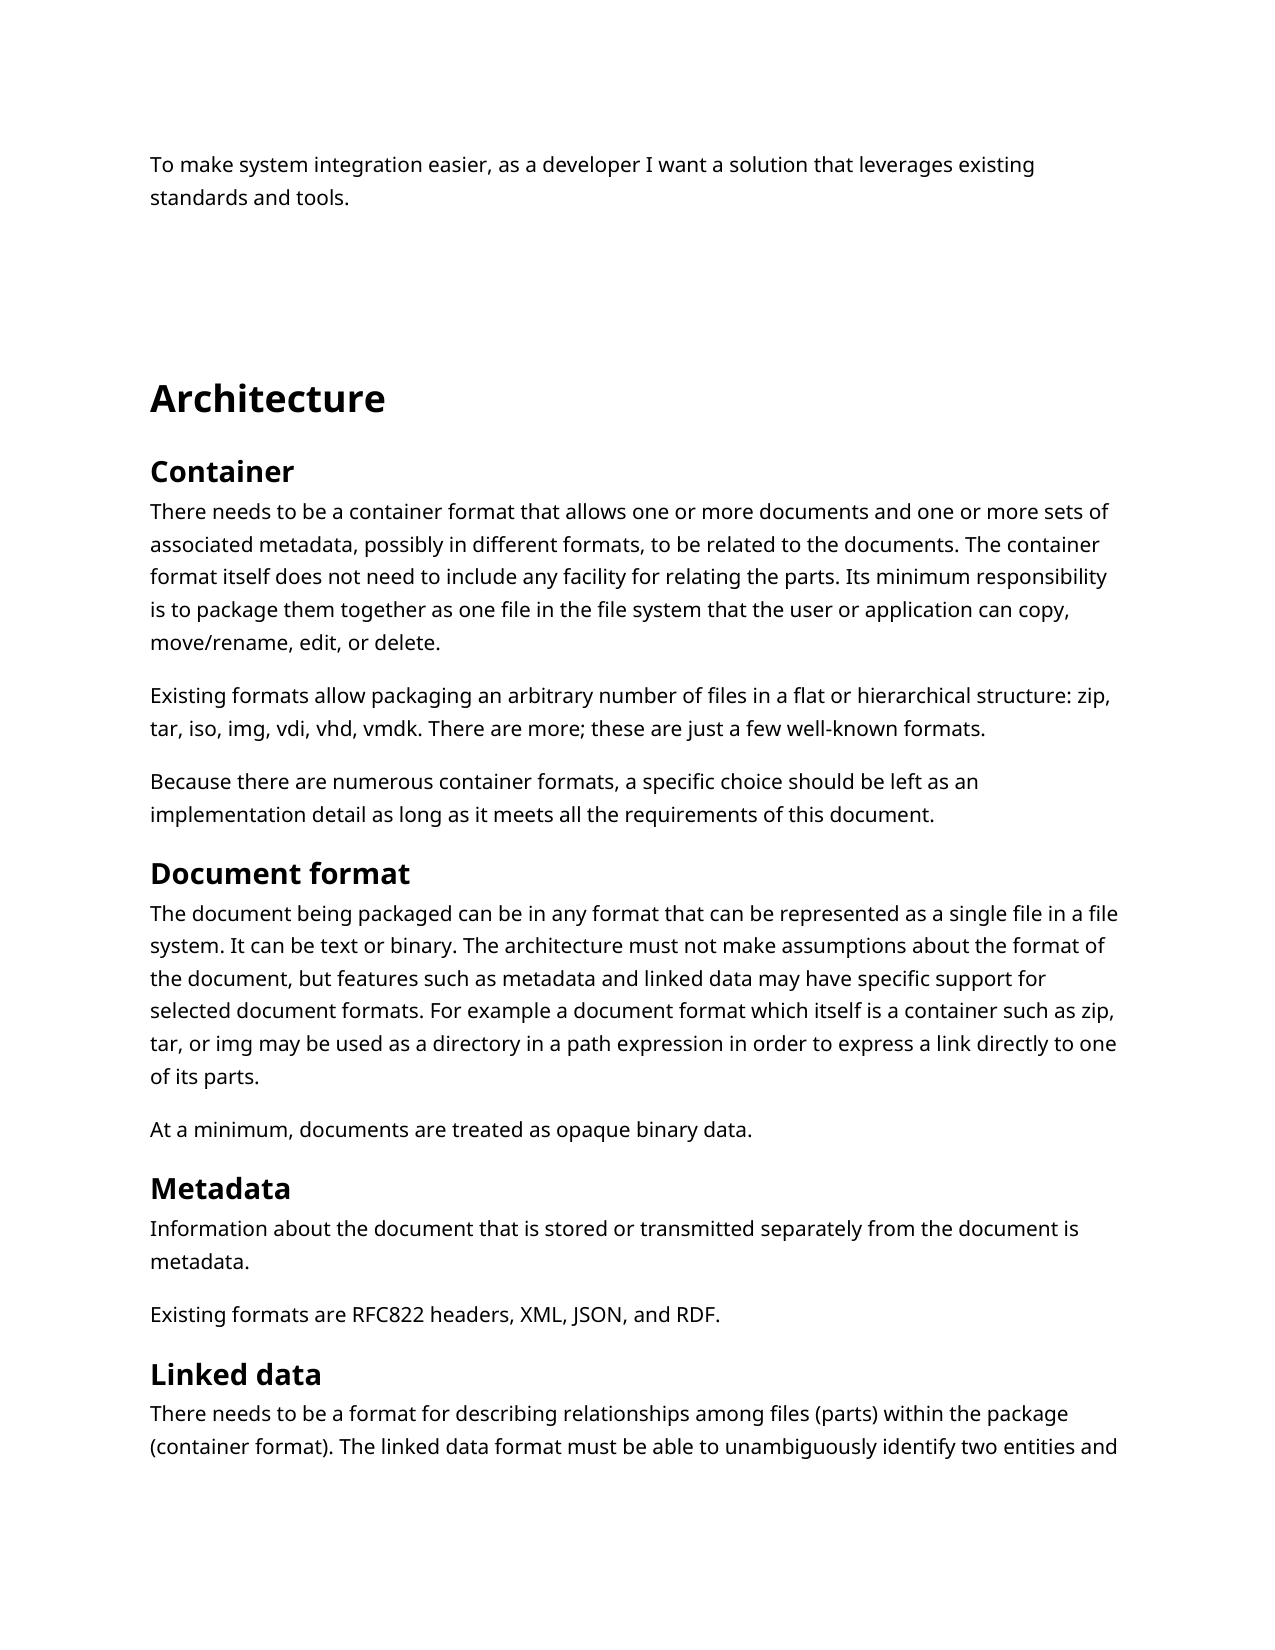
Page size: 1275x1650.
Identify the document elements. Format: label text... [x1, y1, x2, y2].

text Information about the document that is stored or transmitted separately from the document is metadata. [150, 1214, 1125, 1275]
text Existing formats allow packaging an arbitrary number of files in a flat or hierarchical structure: zip, tar, iso, img, vdi, vhd, vmdk. There are more; these are just a few well-known formats. [150, 681, 1125, 742]
text The document being packaged can be in any format that can be represented as a single file in a file system. It can be text or binary. The architecture must not make assumptions about the format of the document, but features such as metadata and linked data may have specific support for selected document formats. For example a document format which itself is a container such as zip, tar, or img may be used as a directory in a path expression in order to express a link directly to one of its parts. [150, 899, 1125, 1090]
text There needs to be a container format that allows one or more documents and one or more sets of associated metadata, possibly in different formats, to be related to the documents. The container format itself does not need to include any facility for relating the parts. Its minimum responsibility is to package them together as one file in the file system that the user or application can copy, move/rename, edit, or delete. [150, 497, 1125, 656]
text To make system integration easier, as a developer I want a solution that leverages existing standards and tools. [150, 150, 1125, 211]
text At a minimum, documents are treated as opaque binary data. [150, 1115, 1125, 1144]
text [150, 1399, 1125, 1460]
subtitle Metadata [150, 1169, 1125, 1208]
subtitle Linked data [150, 1354, 1125, 1393]
subtitle Container [150, 452, 1125, 491]
subtitle Document format [150, 853, 1125, 893]
text Existing formats are RFC822 headers, XML, JSON, and RDF. [150, 1300, 1125, 1329]
text Because there are numerous container formats, a specific choice should be left as an implementation detail as long as it meets all the requirements of this document. [150, 767, 1125, 828]
subtitle Architecture [150, 372, 1125, 423]
